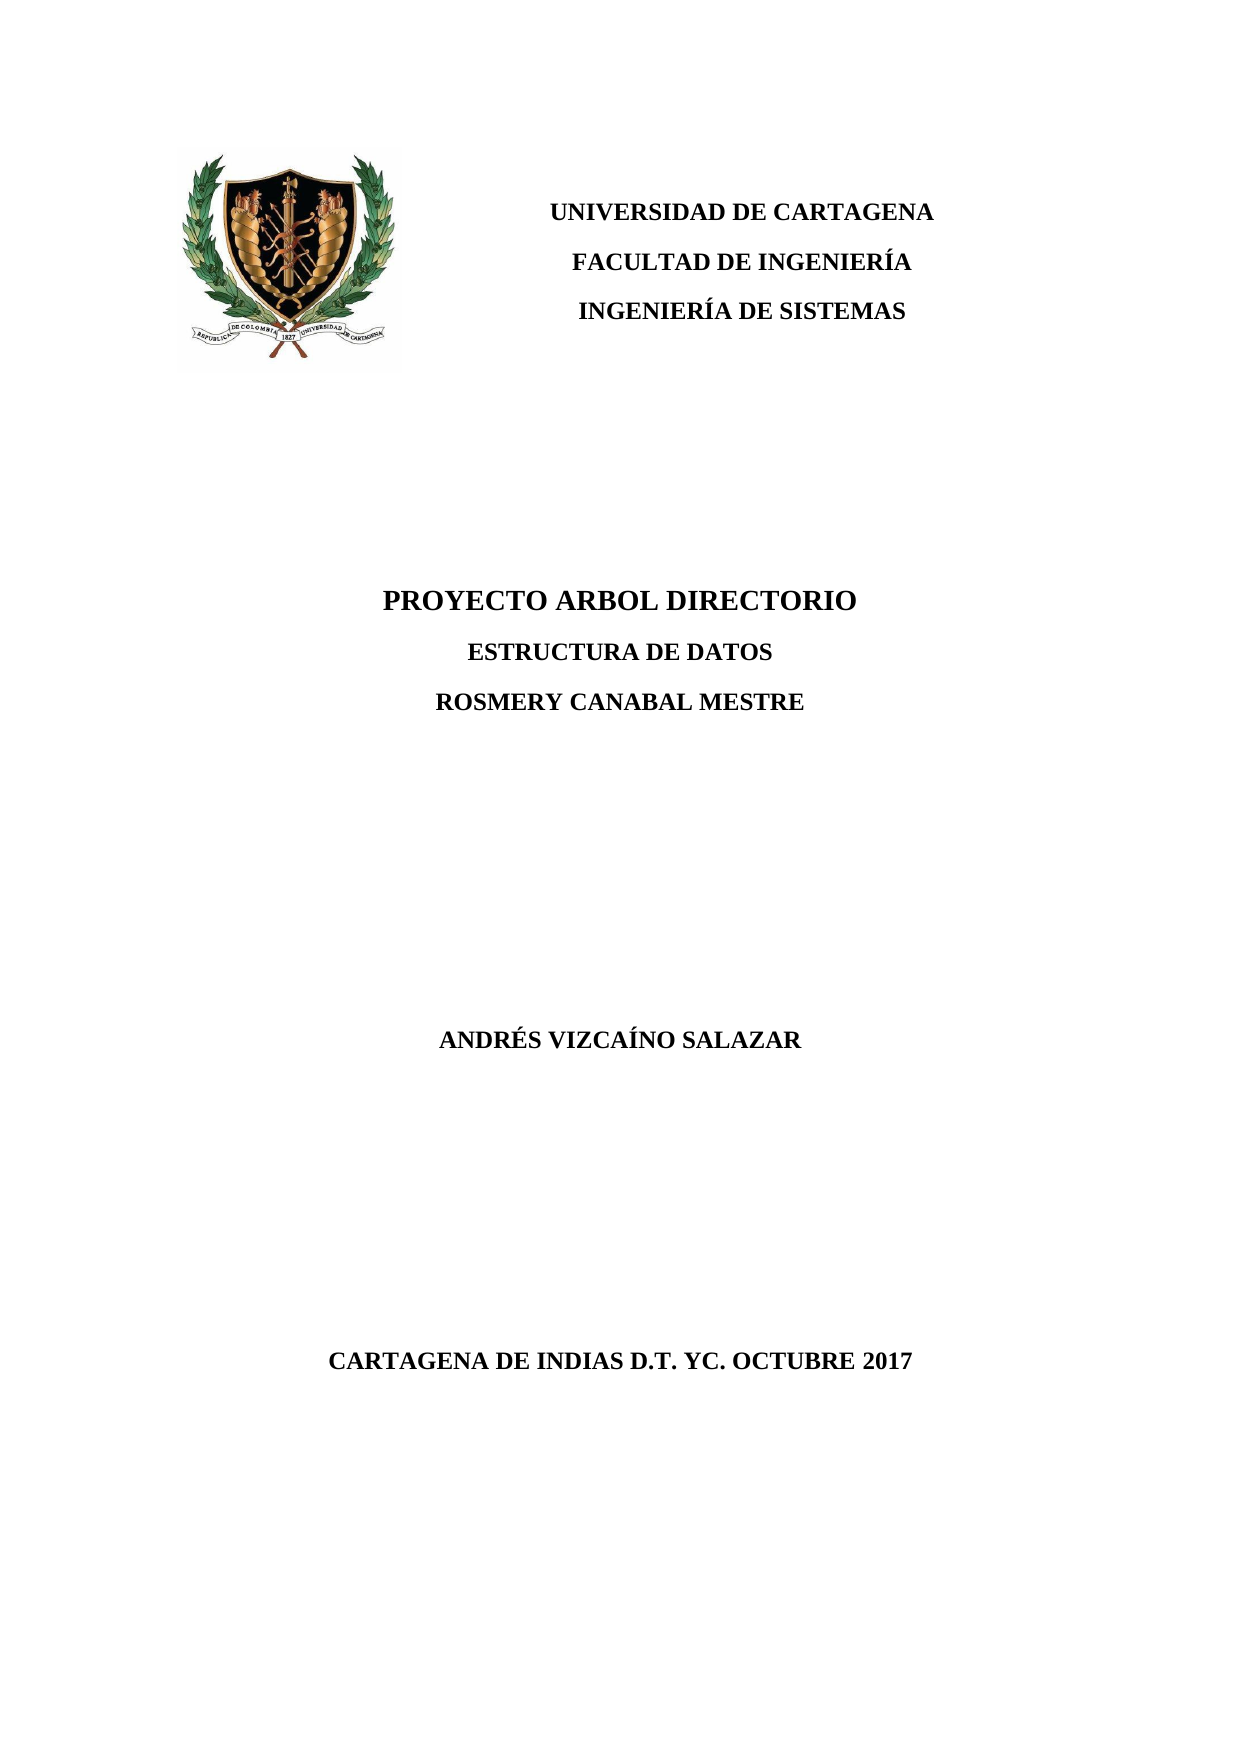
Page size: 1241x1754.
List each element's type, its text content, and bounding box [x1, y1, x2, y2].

text CARTAGENA DE INDIAS D.T. YC. OCTUBRE 2017 [177, 1346, 1063, 1375]
text UNIVERSIDAD DE CARTAGENA [403, 197, 1063, 226]
text ESTRUCTURA DE DATOS [177, 637, 1063, 666]
picture [177, 147, 403, 373]
text PROYECTO ARBOL DIRECTORIO [177, 583, 1063, 616]
text FACULTAD DE INGENIERÍA [403, 247, 1063, 276]
text INGENIERÍA DE SISTEMAS [403, 296, 1063, 325]
text ANDRÉS VIZCAÍNO SALAZAR [177, 1025, 1063, 1053]
text ROSMERY CANABAL MESTRE [177, 687, 1063, 715]
